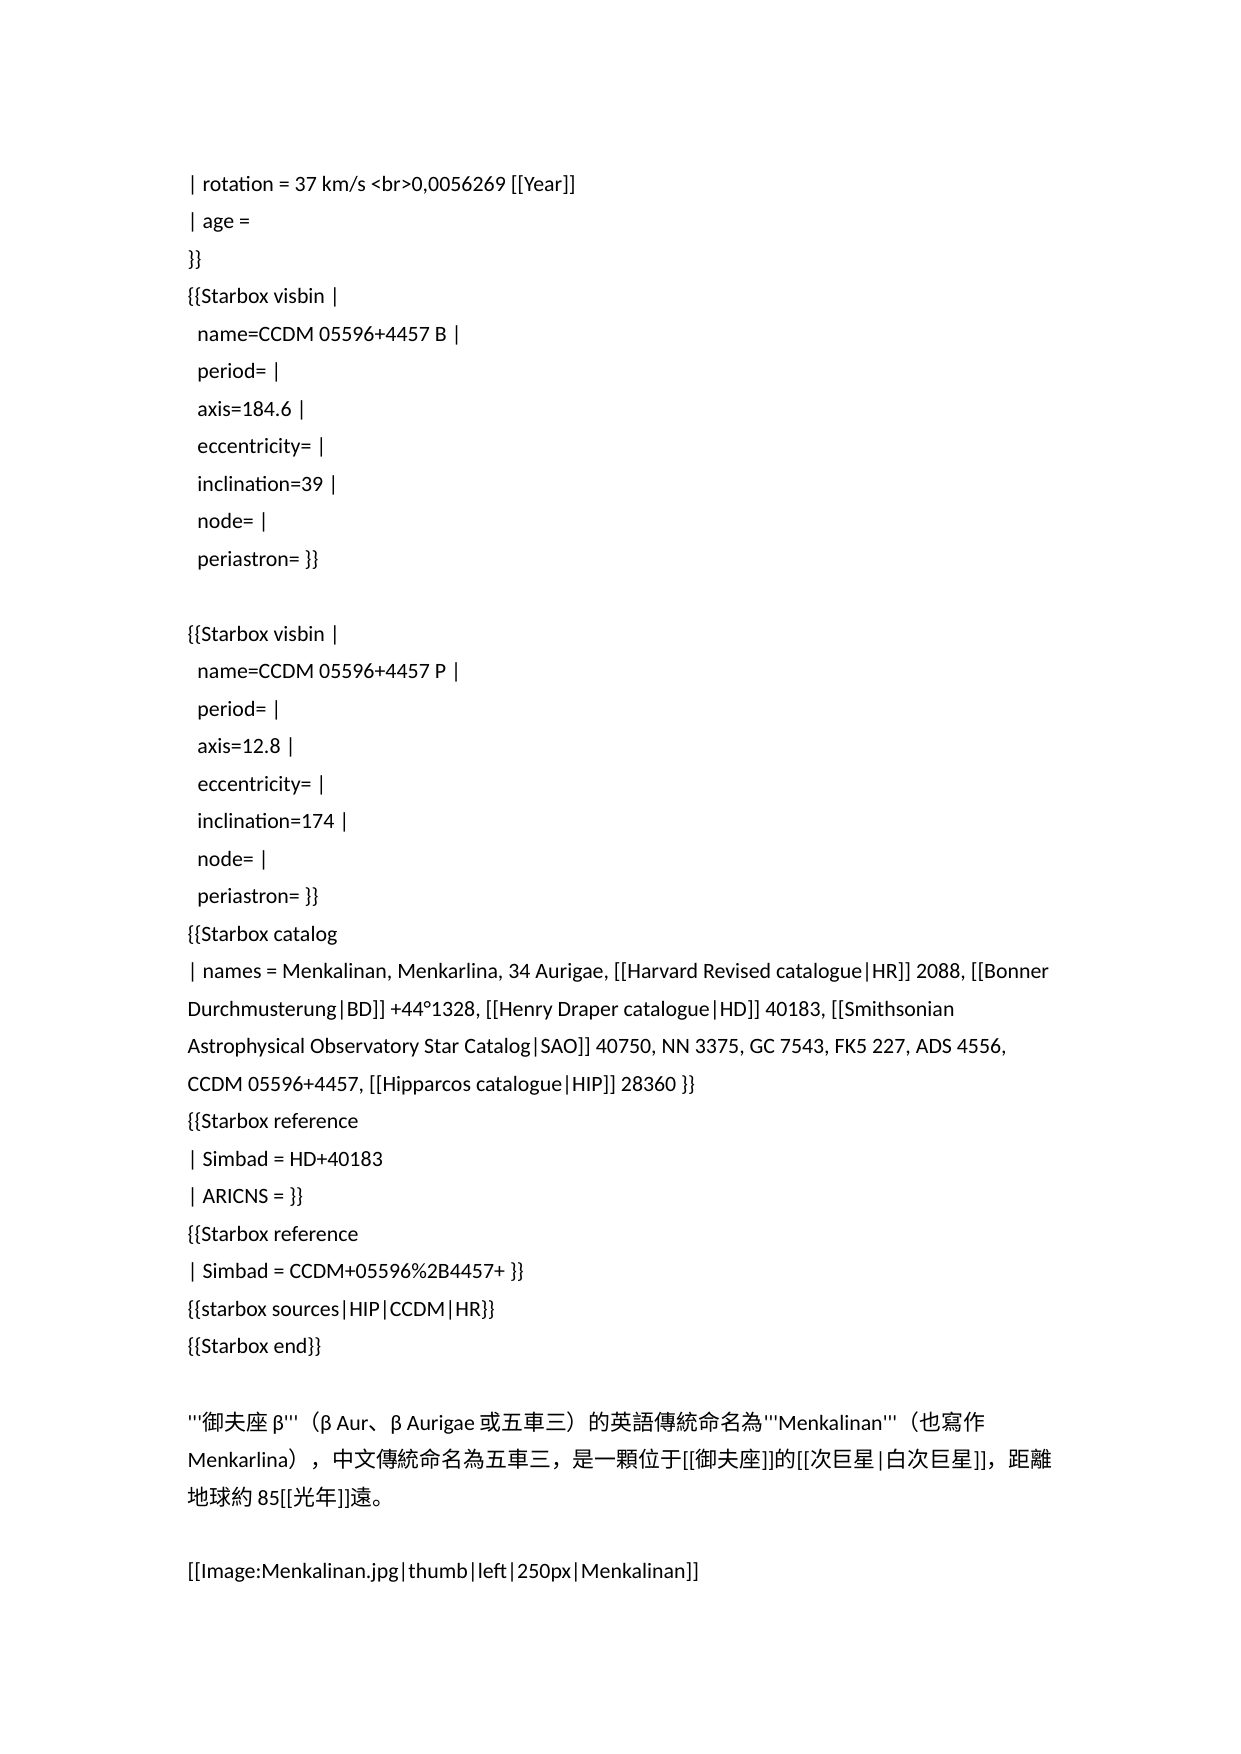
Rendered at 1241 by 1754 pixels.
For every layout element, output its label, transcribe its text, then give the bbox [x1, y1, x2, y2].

text }} [187, 239, 1053, 277]
text axis=184.6 | [187, 389, 1053, 427]
text | Simbad = CCDM+05596%2B4457+ }} [187, 1252, 1053, 1289]
text {{Starbox reference [187, 1214, 1053, 1252]
text eccentricity= | [187, 427, 1053, 464]
text | rotation = 37 km/s <br>0,0056269 [[Year]] [187, 164, 1053, 202]
text [[Image:Menkalinan.jpg|thumb|left|250px|Menkalinan]] [187, 1552, 1053, 1589]
text axis=12.8 | [187, 727, 1053, 764]
text {{Starbox catalog [187, 914, 1053, 952]
text {{Starbox reference [187, 1102, 1053, 1139]
text {{starbox sources|HIP|CCDM|HR}} [187, 1289, 1053, 1327]
text | age = [187, 202, 1053, 239]
text period= | [187, 352, 1053, 389]
text inclination=39 | [187, 464, 1053, 502]
text periastron= }} [187, 877, 1053, 914]
text node= | [187, 502, 1053, 539]
text {{Starbox visbin | [187, 614, 1053, 652]
text | Simbad = HD+40183 [187, 1139, 1053, 1177]
text name=CCDM 05596+4457 P | [187, 652, 1053, 689]
text name=CCDM 05596+4457 B | [187, 314, 1053, 352]
text eccentricity= | [187, 764, 1053, 802]
text periastron= }} [187, 539, 1053, 577]
text {{Starbox end}} [187, 1327, 1053, 1364]
text '''御夫座β'''（β Aur、β Aurigae或五車三）的英語傳統命名為'''Menkalinan'''（也寫作Menkarlina），中文傳統命名為五車三，是一顆位于[[御夫座]]的[[次巨星|白次巨星]]，距離地球約85[[光年]]遠。 [187, 1402, 1053, 1514]
text node= | [187, 839, 1053, 877]
text inclination=174 | [187, 802, 1053, 839]
text {{Starbox visbin | [187, 277, 1053, 314]
text | ARICNS = }} [187, 1177, 1053, 1214]
text period= | [187, 689, 1053, 727]
text | names = Menkalinan, Menkarlina, 34 Aurigae, [[Harvard Revised catalogue|HR]] 2088, [[Bonner Durchmusterung|BD]] +44°1328, [[Henry Draper catalogue|HD]] 40183, [[Smithsonian Astrophysical Observatory Star Catalog|SAO]] 40750, NN 3375, GC 7543, FK5 227, ADS 4556, CCDM 05596+4457, [[Hipparcos catalogue|HIP]] 28360 }} [187, 952, 1053, 1102]
